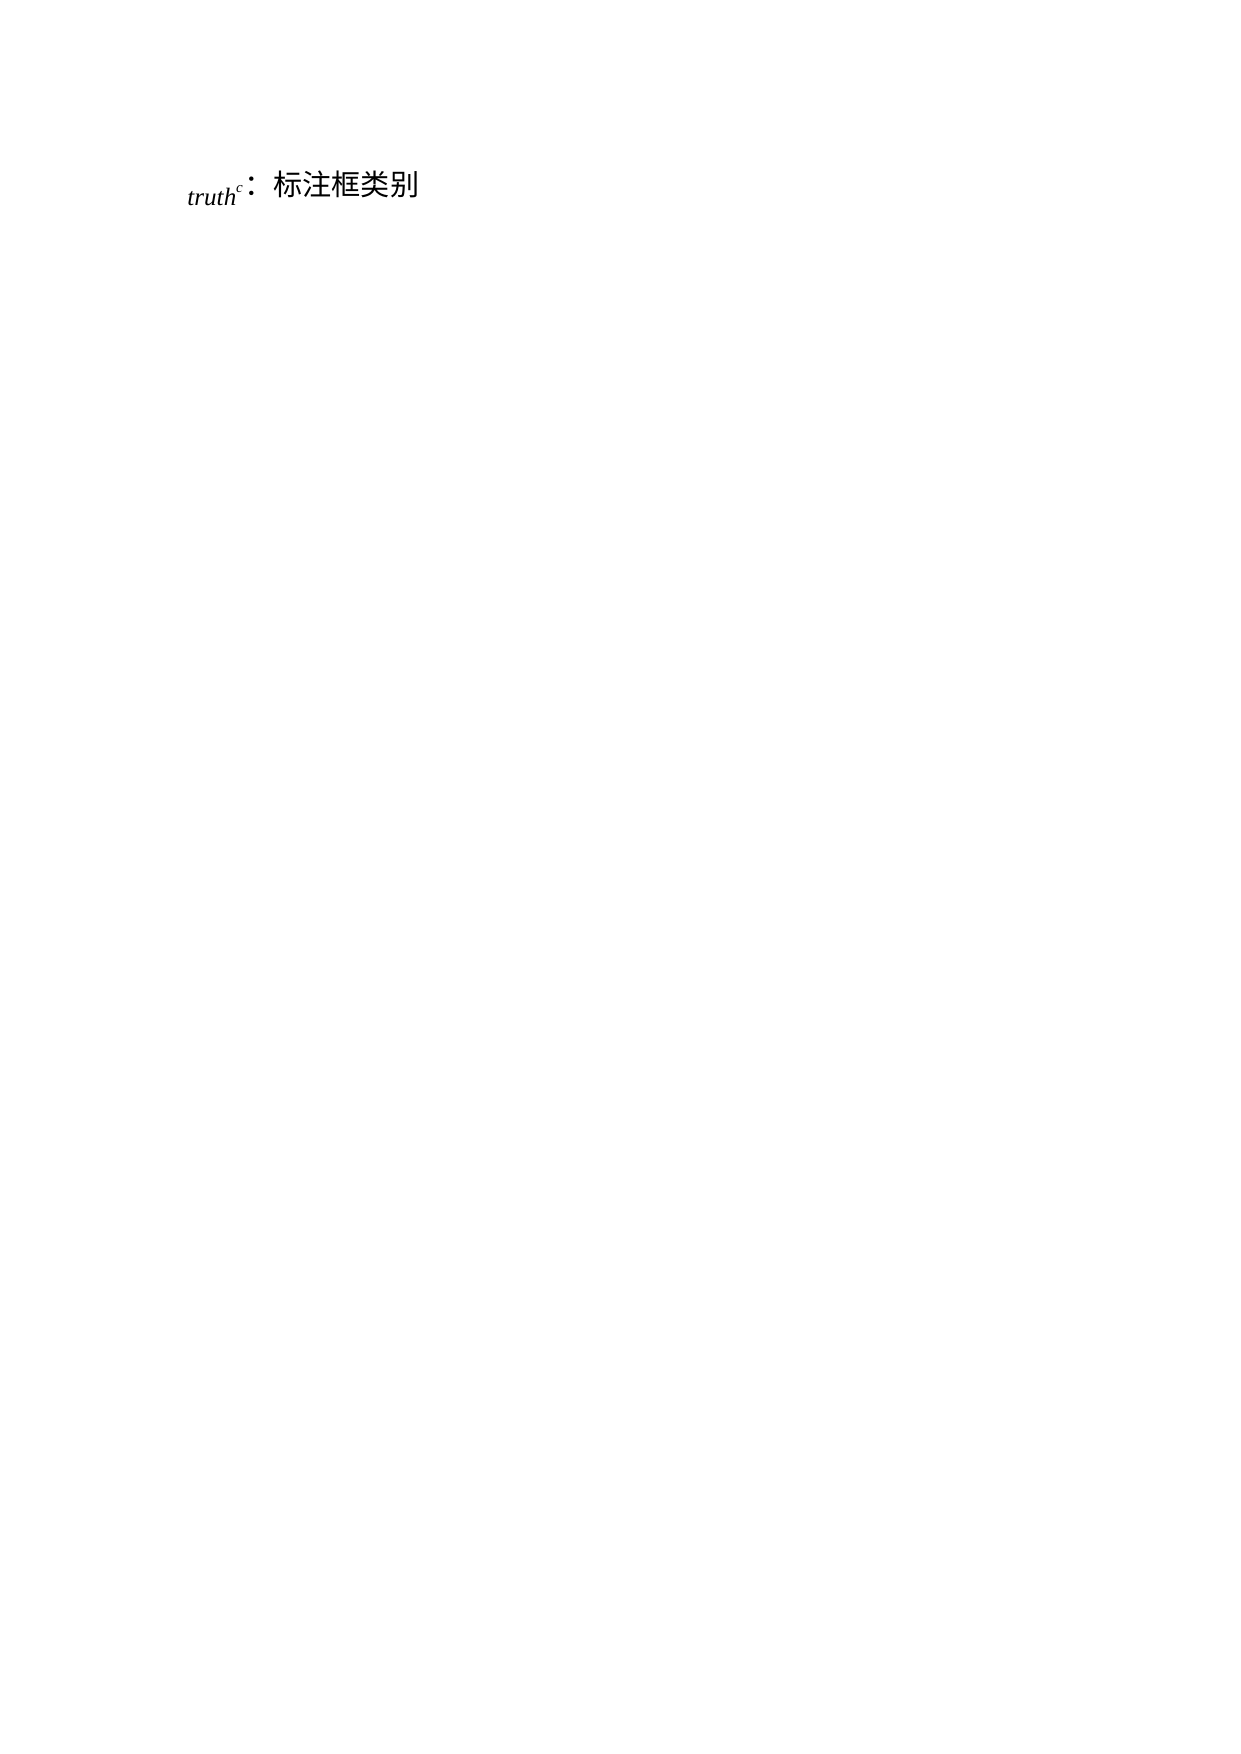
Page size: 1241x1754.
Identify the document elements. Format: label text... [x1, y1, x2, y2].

text ：标注框类别 [187, 162, 1053, 227]
